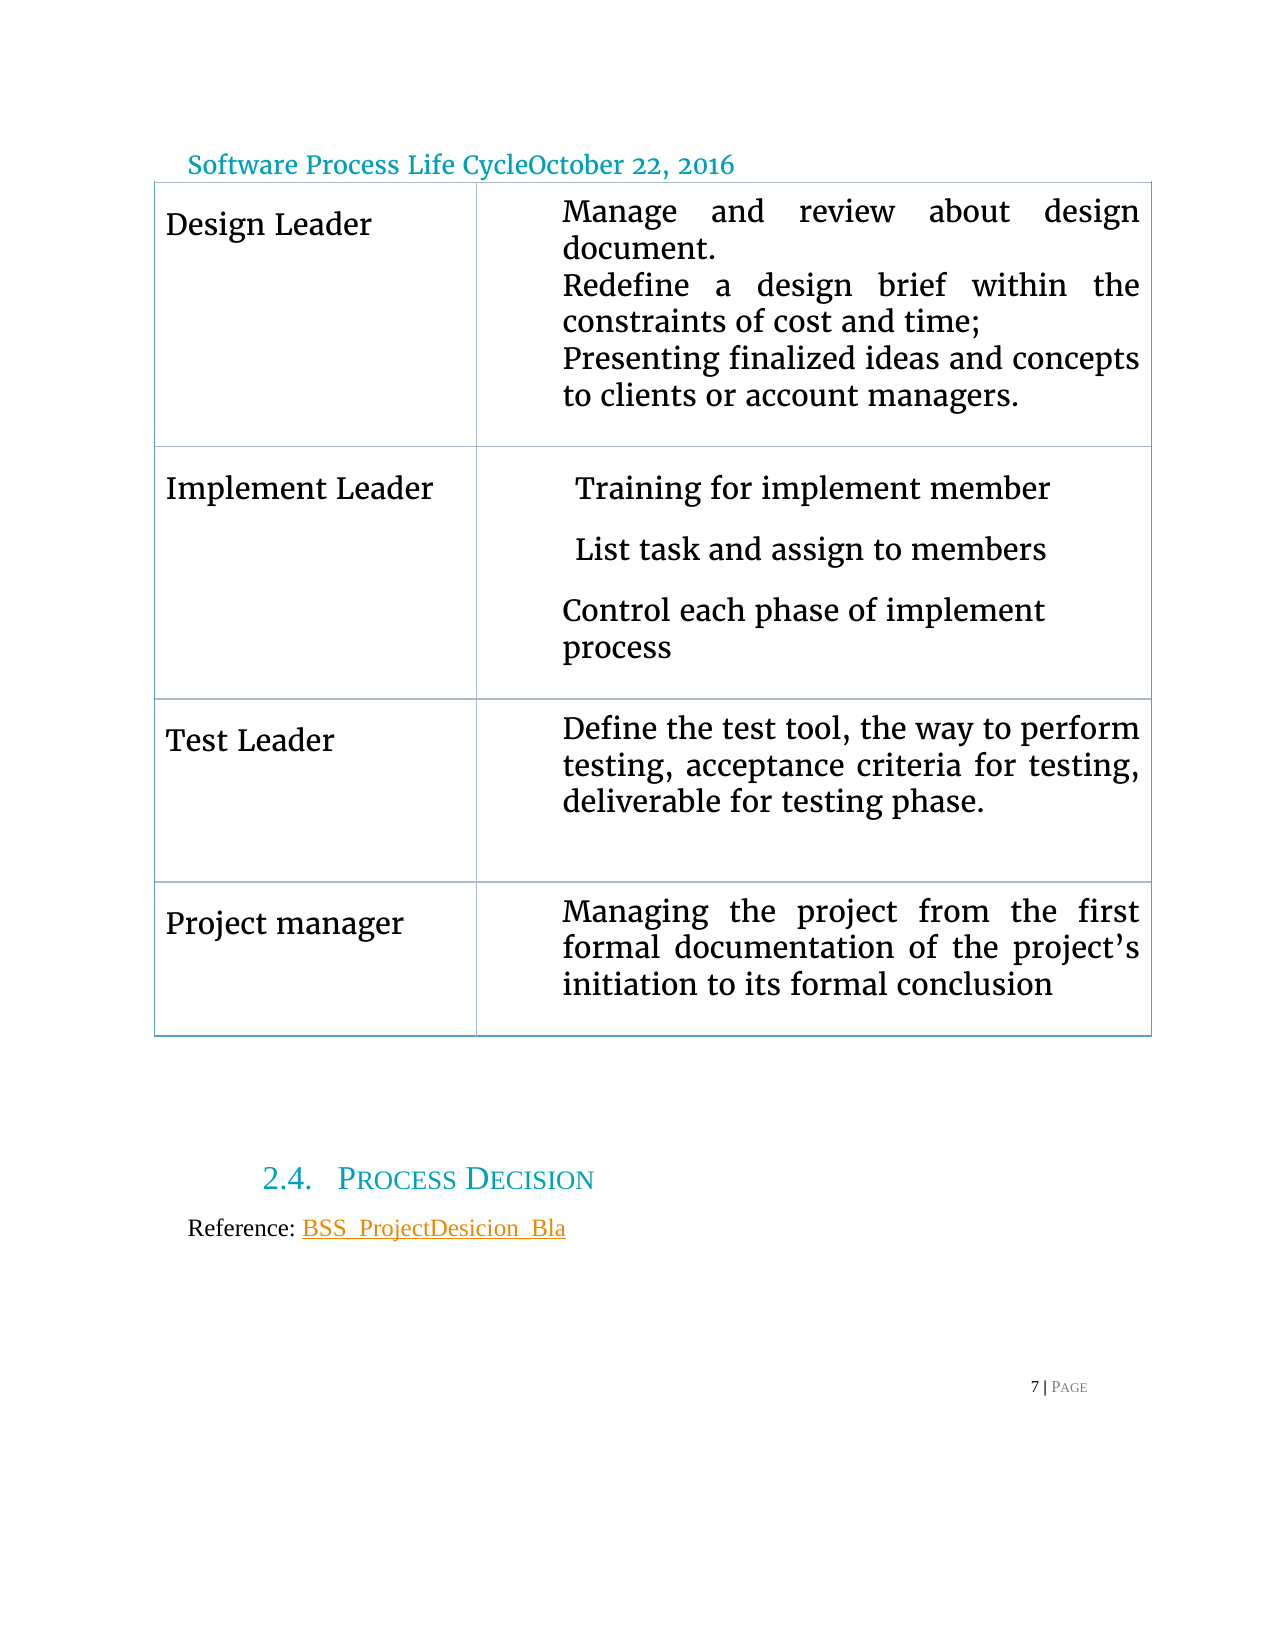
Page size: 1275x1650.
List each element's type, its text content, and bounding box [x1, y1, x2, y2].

table_cell Managing the project from the first formal documentation of the project’s initiation to its formal conclusion [477, 883, 1151, 1035]
table_cell Manage and review about design document. Redefine a design brief within the constraints of cost and time; Presenting finalized ideas and concepts to clients or account managers. [477, 183, 1151, 446]
table_cell Training for implement member List task and assign to members Control each phase of implement process [477, 447, 1151, 698]
text Reference: BSS_ProjectDesicion_Bla [187, 1213, 1087, 1242]
table_cell Test Leader [155, 700, 476, 881]
table_cell Define the test tool, the way to perform testing, acceptance criteria for testing, deliverable for testing phase. [477, 700, 1151, 881]
table_cell Implement Leader [155, 447, 476, 698]
table_cell Design Leader [155, 183, 476, 446]
table_cell Project manager [155, 883, 476, 1035]
subtitle Process Decision [262, 1158, 1087, 1197]
